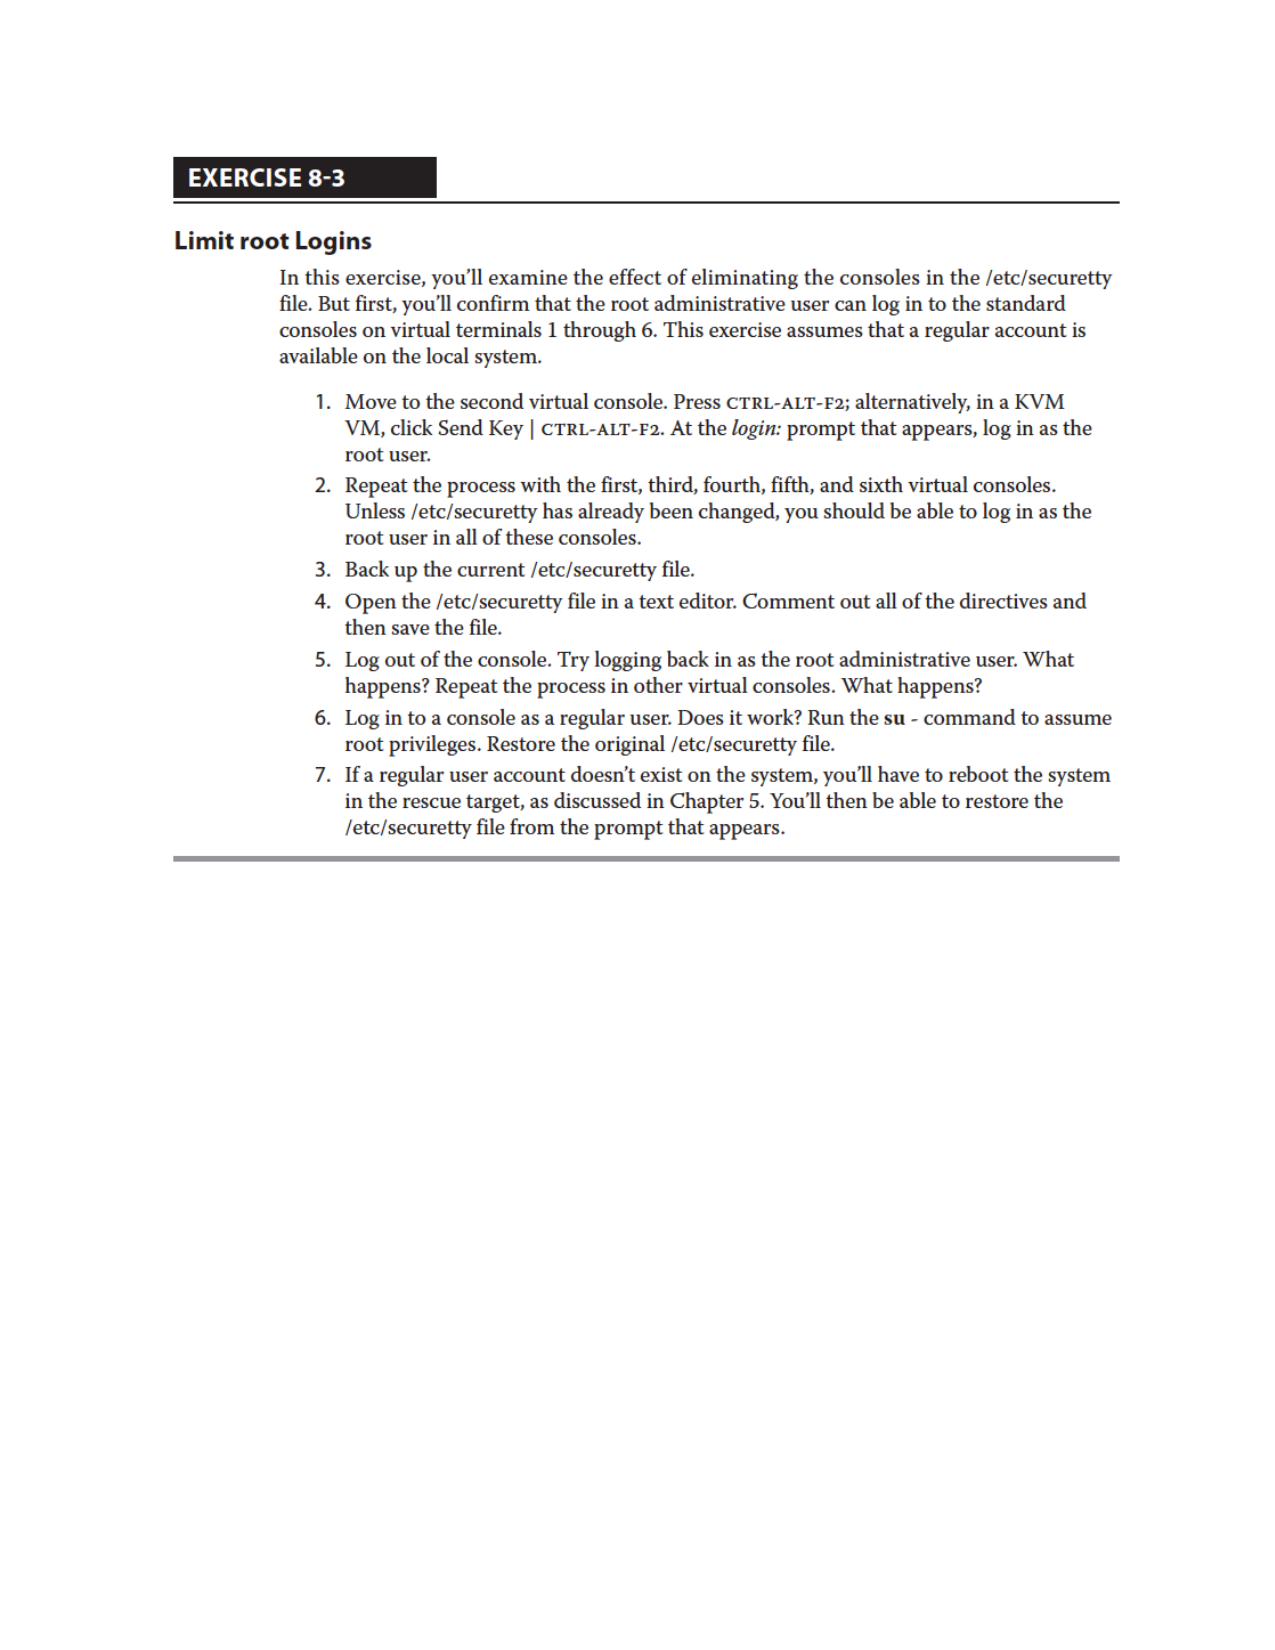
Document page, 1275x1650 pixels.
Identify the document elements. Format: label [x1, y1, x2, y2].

picture [162, 150, 1138, 872]
